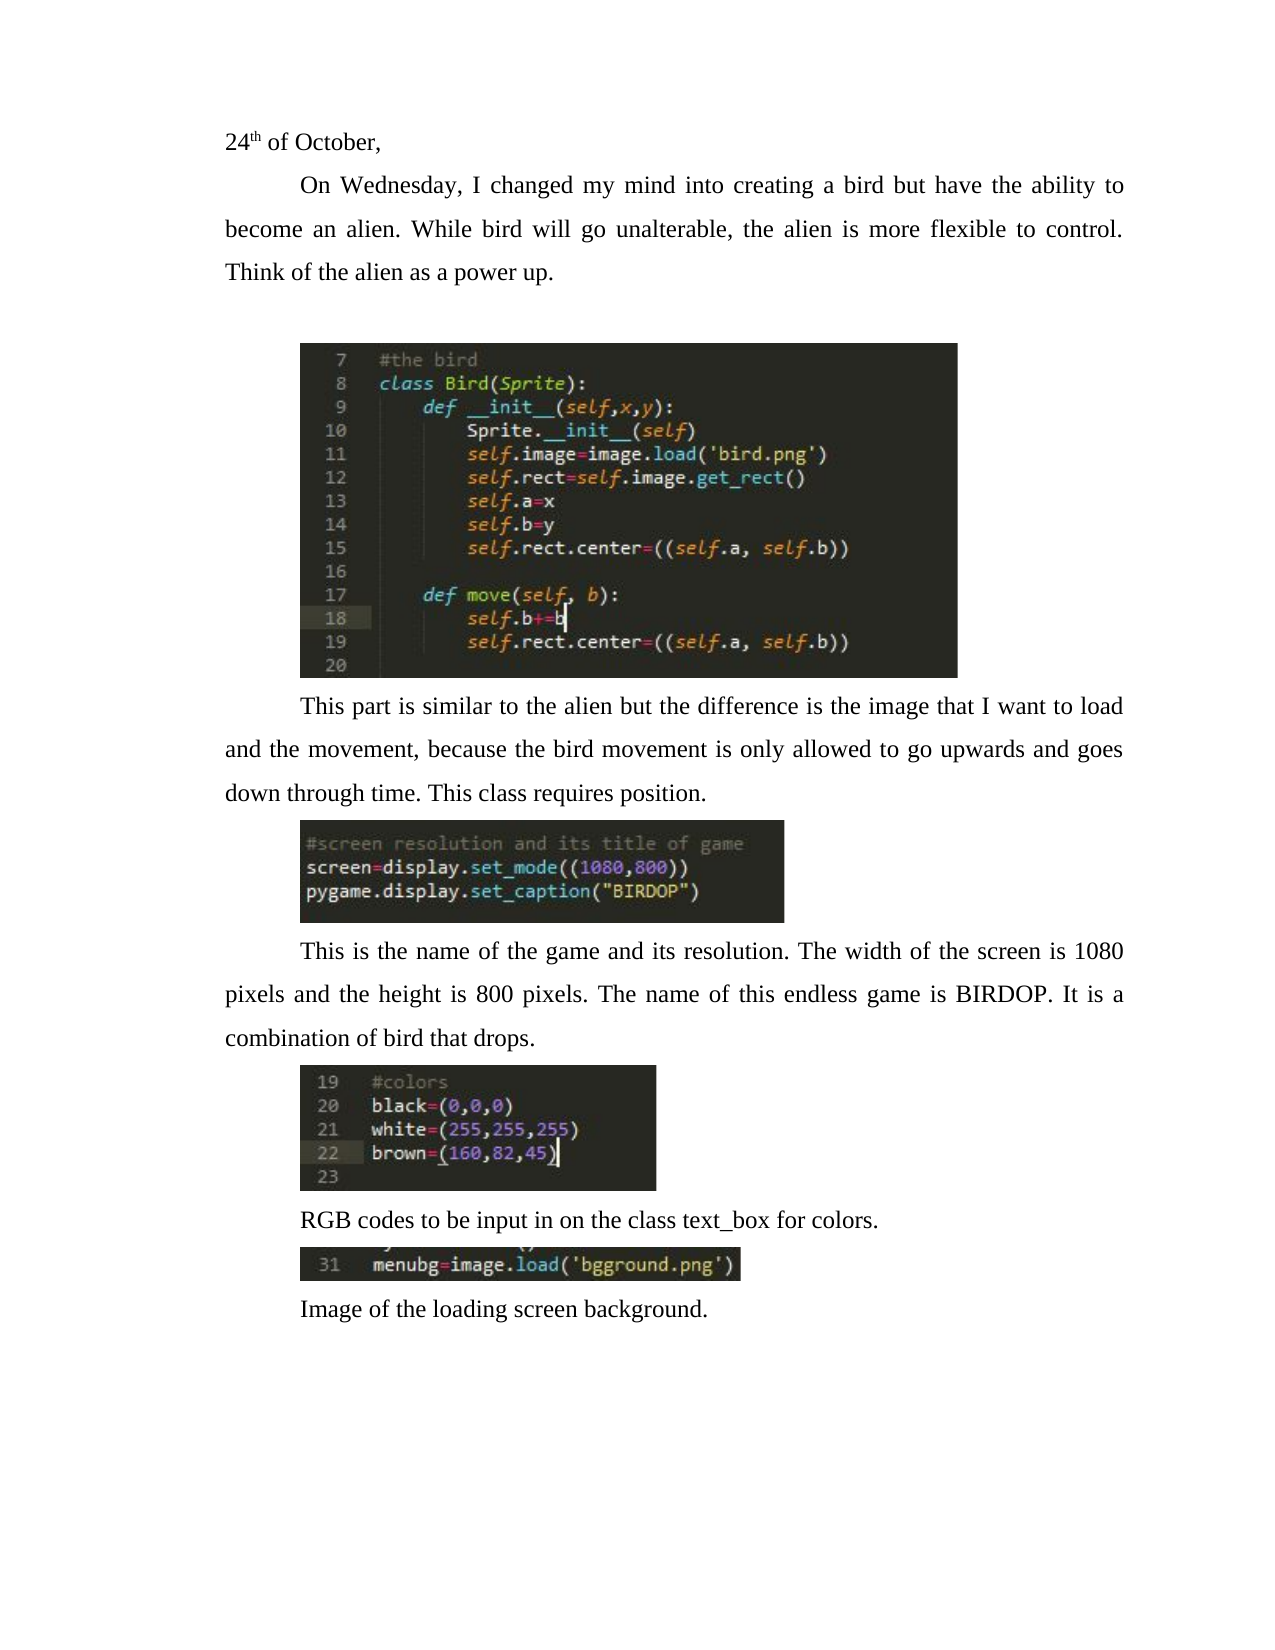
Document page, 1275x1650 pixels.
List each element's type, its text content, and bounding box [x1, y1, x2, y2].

text Image of the loading screen background. [225, 1294, 1125, 1323]
text 24th of October, [225, 127, 1125, 156]
text On Wednesday, I changed my mind into creating a bird but have the ability to become an alien. While bird will go unalterable, the alien is more flexible to control. Think of the alien as a power up. [225, 171, 1125, 286]
text RGB codes to be input in on the class text_box for colors. [150, 1205, 1125, 1233]
picture [300, 1065, 657, 1191]
picture [300, 1247, 741, 1281]
text This part is similar to the alien but the difference is the image that I want to load and the movement, because the bird movement is only allowed to go upwards and goes down through time. This class requires position. [225, 691, 1125, 806]
picture [300, 820, 785, 923]
text This is the name of the game and its resolution. The width of the screen is 1080 pixels and the height is 800 pixels. The name of this endless game is BIRDOP. It is a combination of bird that drops. [225, 936, 1125, 1051]
picture [300, 343, 958, 678]
